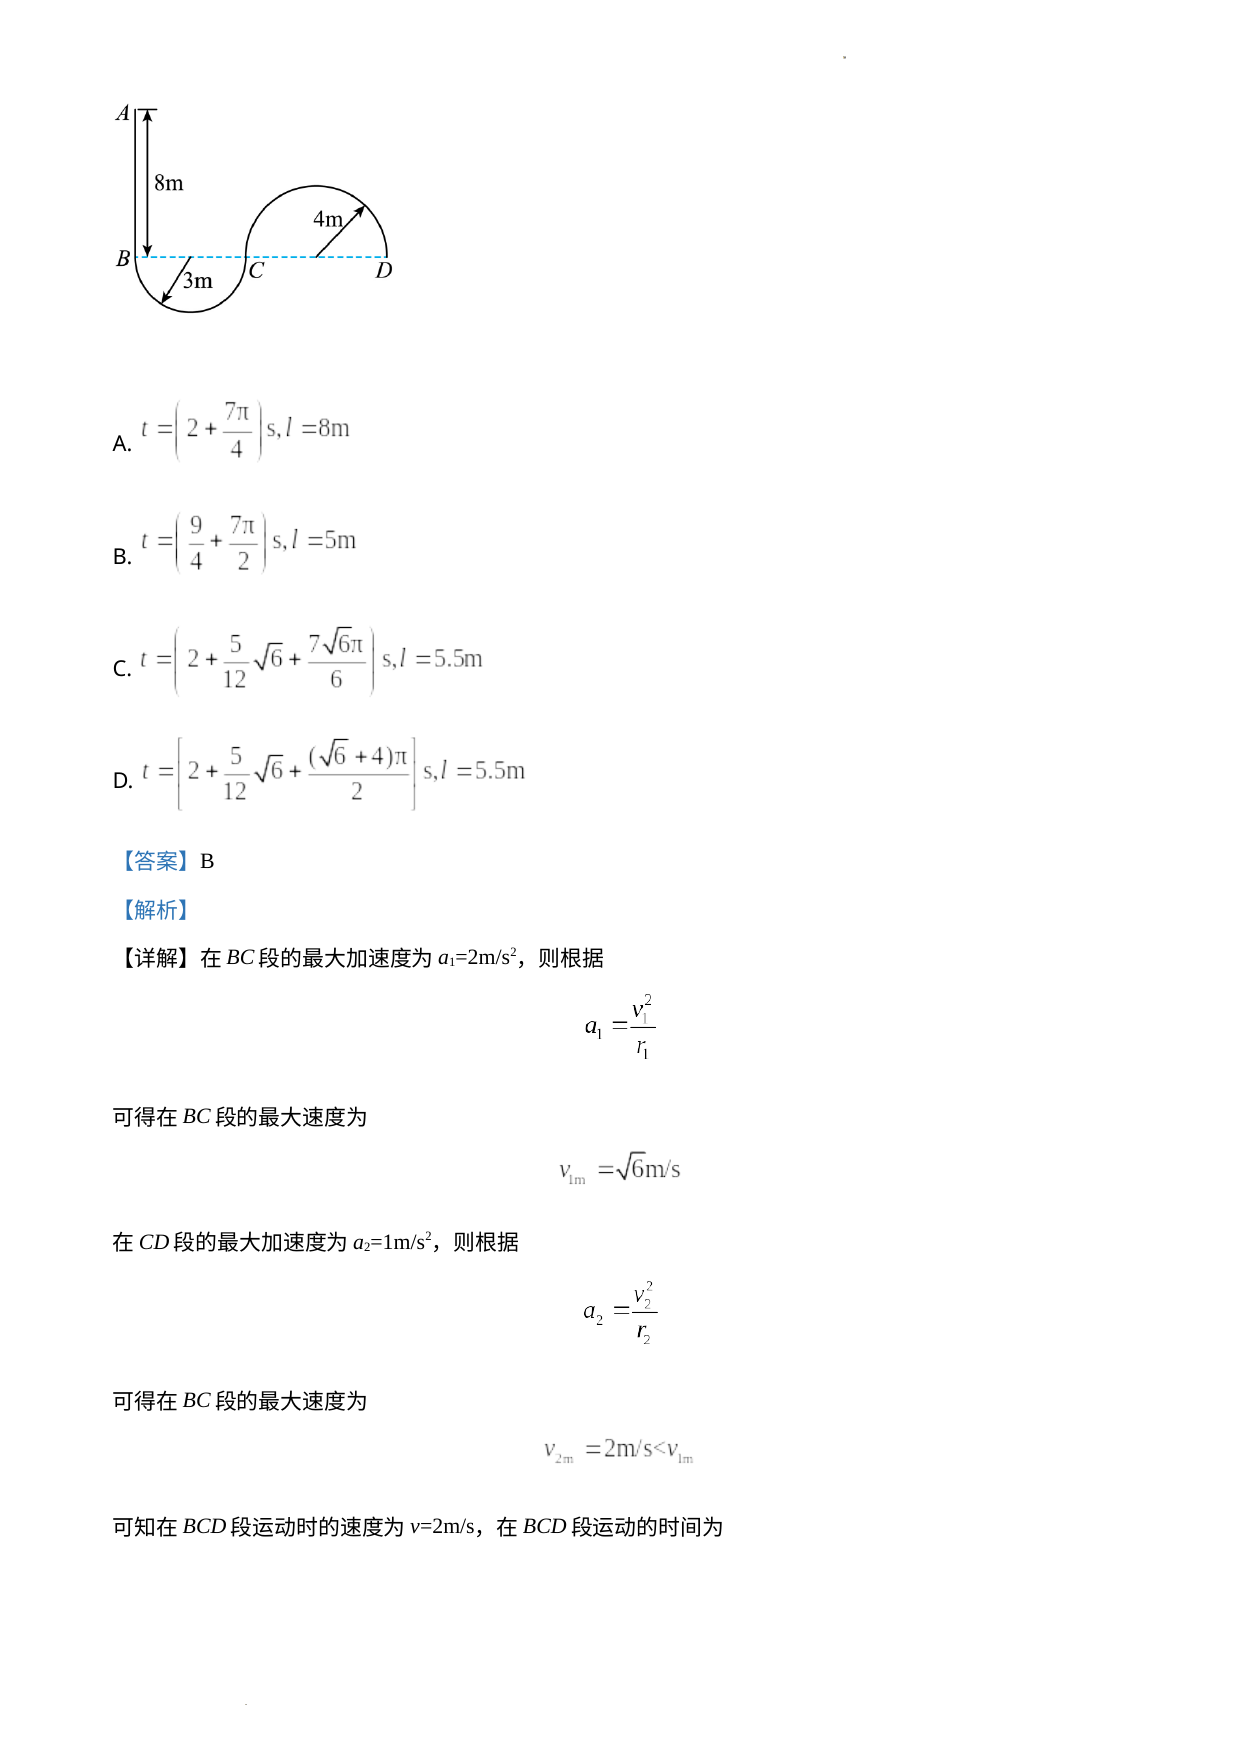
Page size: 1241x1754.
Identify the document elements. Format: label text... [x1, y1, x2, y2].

text 可得在BC段的最大速度为 [112, 1383, 1128, 1416]
text C. [112, 619, 1128, 717]
text 【详解】在BC段的最大加速度为a1=2m/s2，则根据 [112, 941, 1128, 973]
text 可得在BC段的最大速度为 [112, 1099, 1128, 1132]
text A. [112, 394, 1128, 492]
text 【答案】B [112, 844, 1128, 876]
text 在CD段的最大加速度为a2=1m/s2，则根据 [112, 1225, 1128, 1257]
text B. [112, 507, 1128, 604]
text 【解析】 [112, 892, 1128, 925]
picture [112, 101, 394, 315]
text 可知在BCD段运动时的速度为v=2m/s，在BCD段运动的时间为 [112, 1509, 1128, 1542]
text D. [112, 732, 1128, 829]
